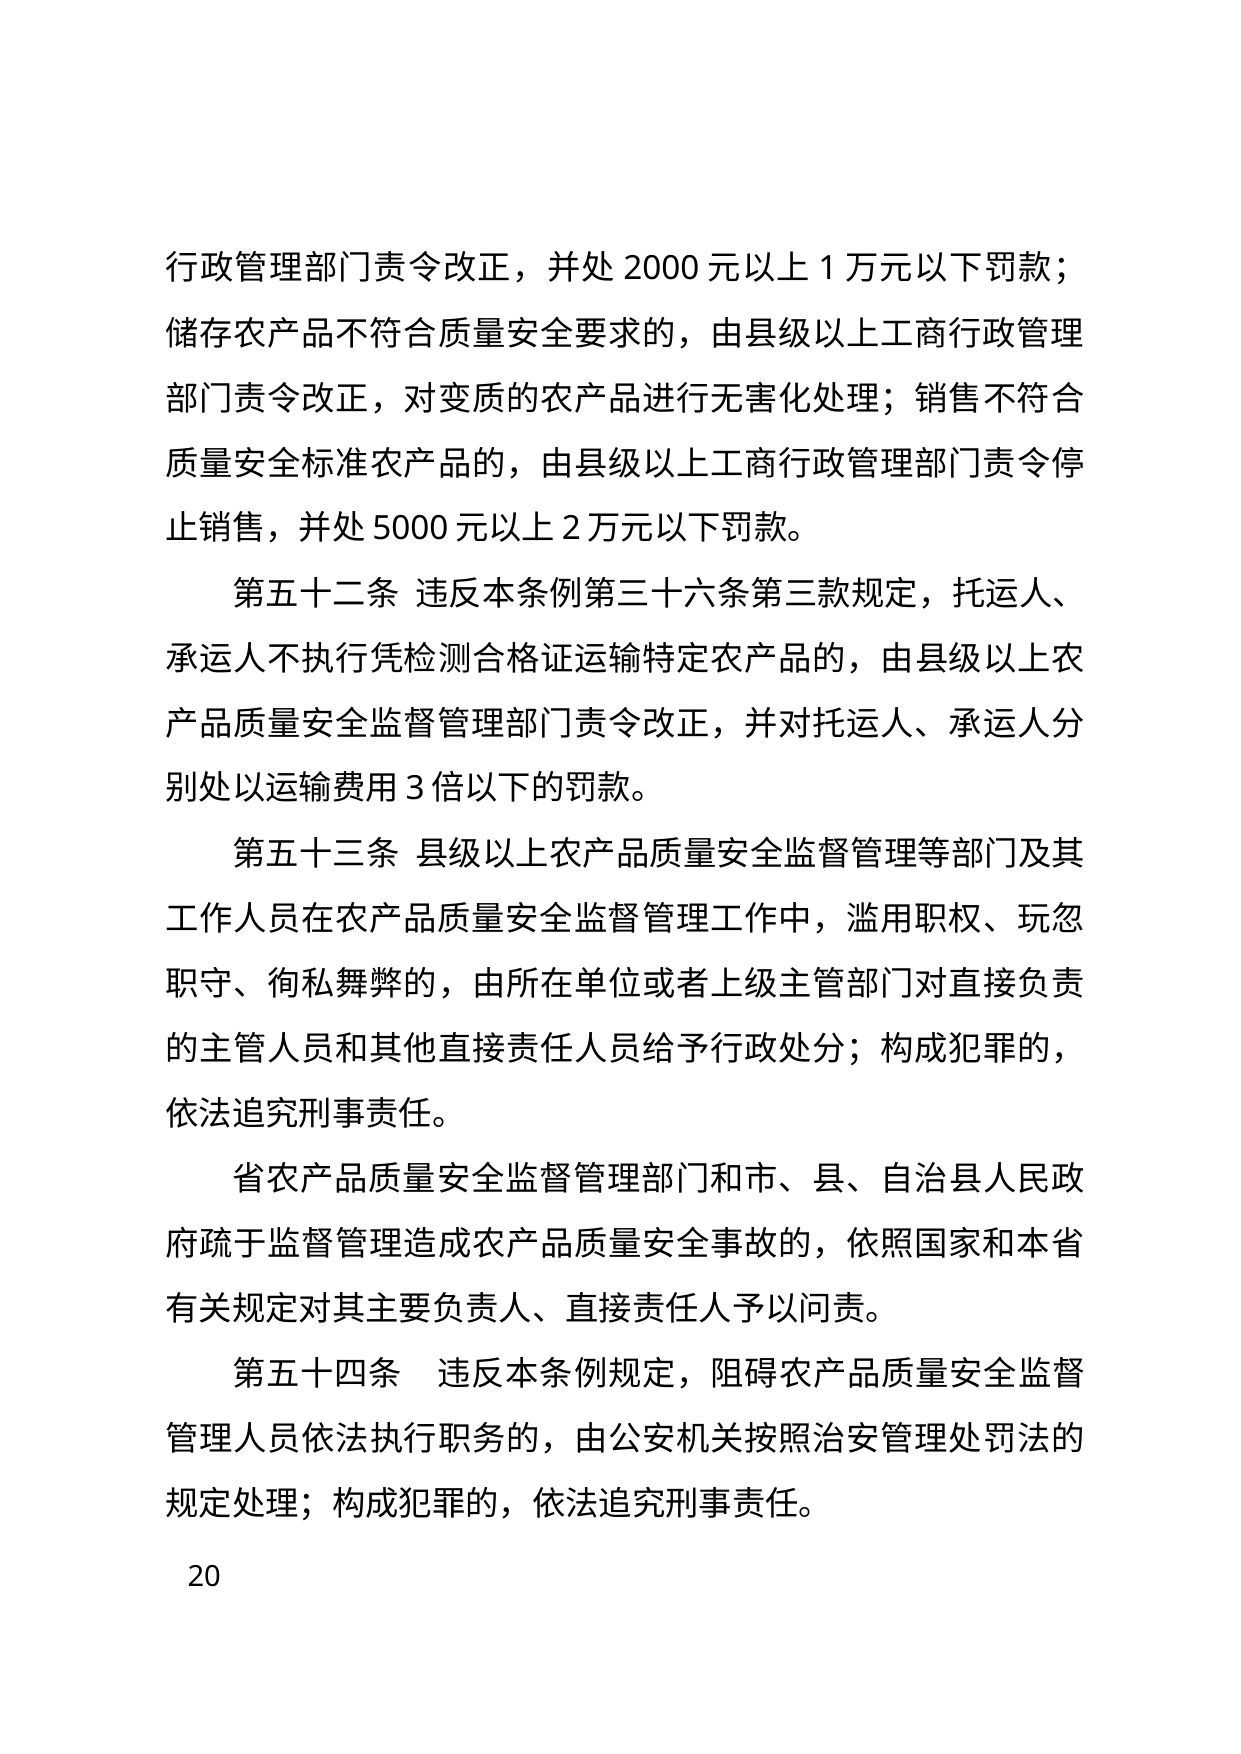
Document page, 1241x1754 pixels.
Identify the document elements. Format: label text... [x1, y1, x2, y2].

text 第五十二条 违反本条例第三十六条第三款规定，托运人、承运人不执行凭检测合格证运输特定农产品的，由县级以上农产品质量安全监督管理部门责令改正，并对托运人、承运人分别处以运输费用3倍以下的罚款。 [165, 558, 1087, 818]
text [165, 233, 1087, 558]
text 省农产品质量安全监督管理部门和市、县、自治县人民政府疏于监督管理造成农产品质量安全事故的，依照国家和本省有关规定对其主要负责人、直接责任人予以问责。 [165, 1143, 1087, 1338]
text 第五十四条 违反本条例规定，阻碍农产品质量安全监督管理人员依法执行职务的，由公安机关按照治安管理处罚法的规定处理；构成犯罪的，依法追究刑事责任。 [165, 1338, 1087, 1533]
text 第五十三条 县级以上农产品质量安全监督管理等部门及其工作人员在农产品质量安全监督管理工作中，滥用职权、玩忽职守、徇私舞弊的，由所在单位或者上级主管部门对直接负责的主管人员和其他直接责任人员给予行政处分；构成犯罪的，依法追究刑事责任。 [165, 818, 1087, 1143]
